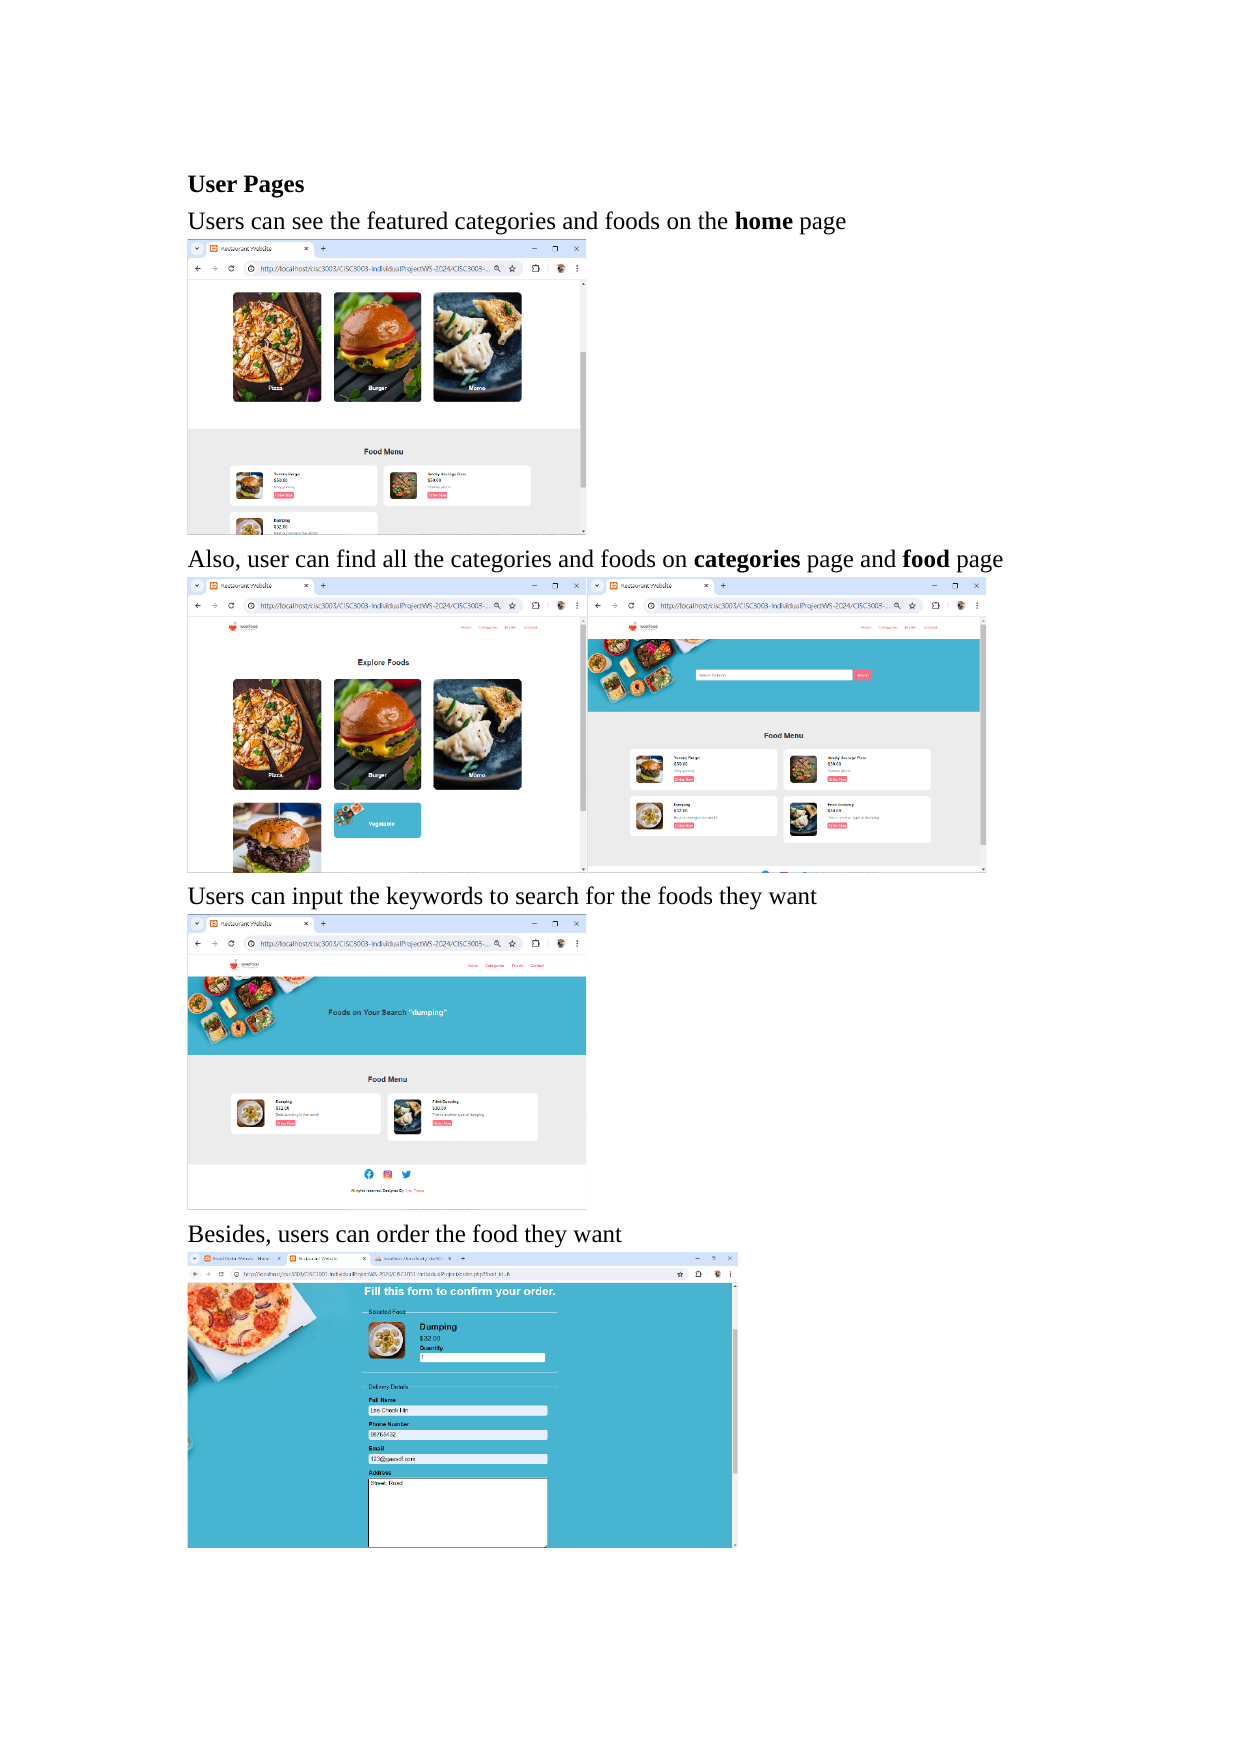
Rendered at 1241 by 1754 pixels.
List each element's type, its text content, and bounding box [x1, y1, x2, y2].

text Users can see the featured categories and foods on the home page [187, 202, 1053, 239]
picture [187, 914, 587, 1210]
picture [187, 577, 987, 873]
picture [187, 239, 587, 535]
text Users can input the keywords to search for the foods they want [187, 877, 1053, 914]
text Besides, users can order the food they want [187, 1214, 1053, 1252]
text Also, user can find all the categories and foods on categories page and food page [187, 539, 1053, 577]
picture [187, 1252, 738, 1548]
text User Pages [187, 164, 1053, 202]
